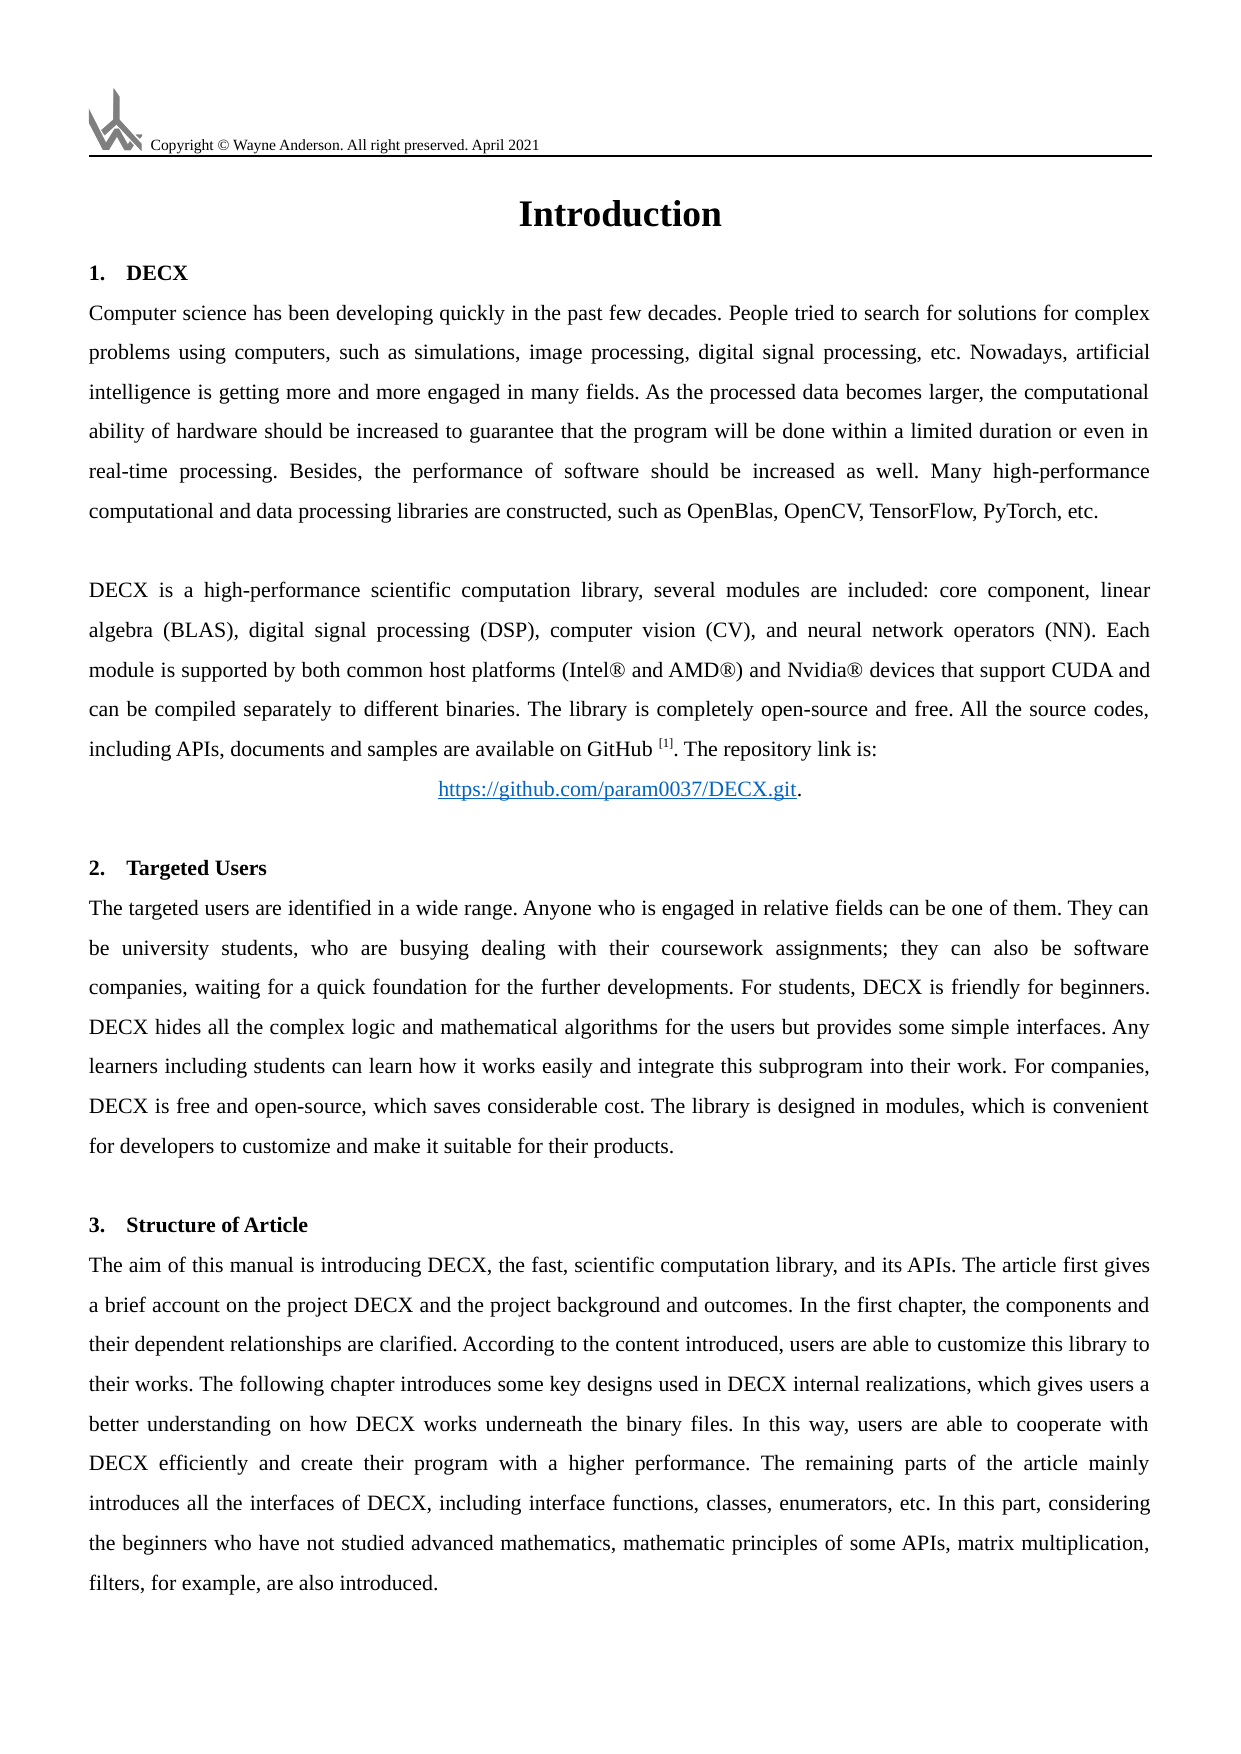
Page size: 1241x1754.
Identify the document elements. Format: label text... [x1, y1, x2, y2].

text Introduction [89, 173, 1152, 253]
text DECX is a high-performance scientific computation library, several modules are included: core component, linear algebra (BLAS), digital signal processing (DSP), computer vision (CV), and neural network operators (NN). Each module is supported by both common host platforms (Intel® and AMD®) and Nvidia® devices that support CUDA and can be compiled separately to different binaries. The library is completely open-source and free. All the source codes, including APIs, documents and samples are available on GitHub [1]. The repository link is: [89, 570, 1152, 768]
list Structure of Article [89, 1205, 1152, 1245]
list Targeted Users [89, 848, 1152, 888]
picture [88, 88, 143, 151]
list DECX [89, 253, 1152, 292]
text Computer science has been developing quickly in the past few decades. People tried to search for solutions for complex problems using computers, such as simulations, image processing, digital signal processing, etc. Nowadays, artificial intelligence is getting more and more engaged in many fields. As the processed data becomes larger, the computational ability of hardware should be increased to guarantee that the program will be done within a limited duration or even in real-time processing. Besides, the performance of software should be increased as well. Many high-performance computational and data processing libraries are constructed, such as OpenBlas, OpenCV, TensorFlow, PyTorch, etc. [89, 292, 1152, 530]
text The targeted users are identified in a wide range. Anyone who is engaged in relative fields can be one of them. They can be university students, who are busying dealing with their coursework assignments; they can also be software companies, waiting for a quick foundation for the further developments. For students, DECX is friendly for beginners. DECX hides all the complex logic and mathematical algorithms for the users but provides some simple interfaces. Any learners including students can learn how it works easily and integrate this subprogram into their work. For companies, DECX is free and open-source, which saves considerable cost. The library is designed in modules, which is convenient for developers to customize and make it suitable for their products. [89, 888, 1152, 1165]
text The aim of this manual is introducing DECX, the fast, scientific computation library, and its APIs. The article first gives a brief account on the project DECX and the project background and outcomes. In the first chapter, the components and their dependent relationships are clarified. According to the content introduced, users are able to customize this library to their works. The following chapter introduces some key designs used in DECX internal realizations, which gives users a better understanding on how DECX works underneath the binary files. In this way, users are able to cooperate with DECX efficiently and create their program with a higher performance. The remaining parts of the article mainly introduces all the interfaces of DECX, including interface functions, classes, enumerators, etc. In this part, considering the beginners who have not studied advanced mathematics, mathematic principles of some APIs, matrix multiplication, filters, for example, are also introduced. [89, 1245, 1152, 1602]
text https://github.com/param0037/DECX.git. [89, 768, 1152, 808]
